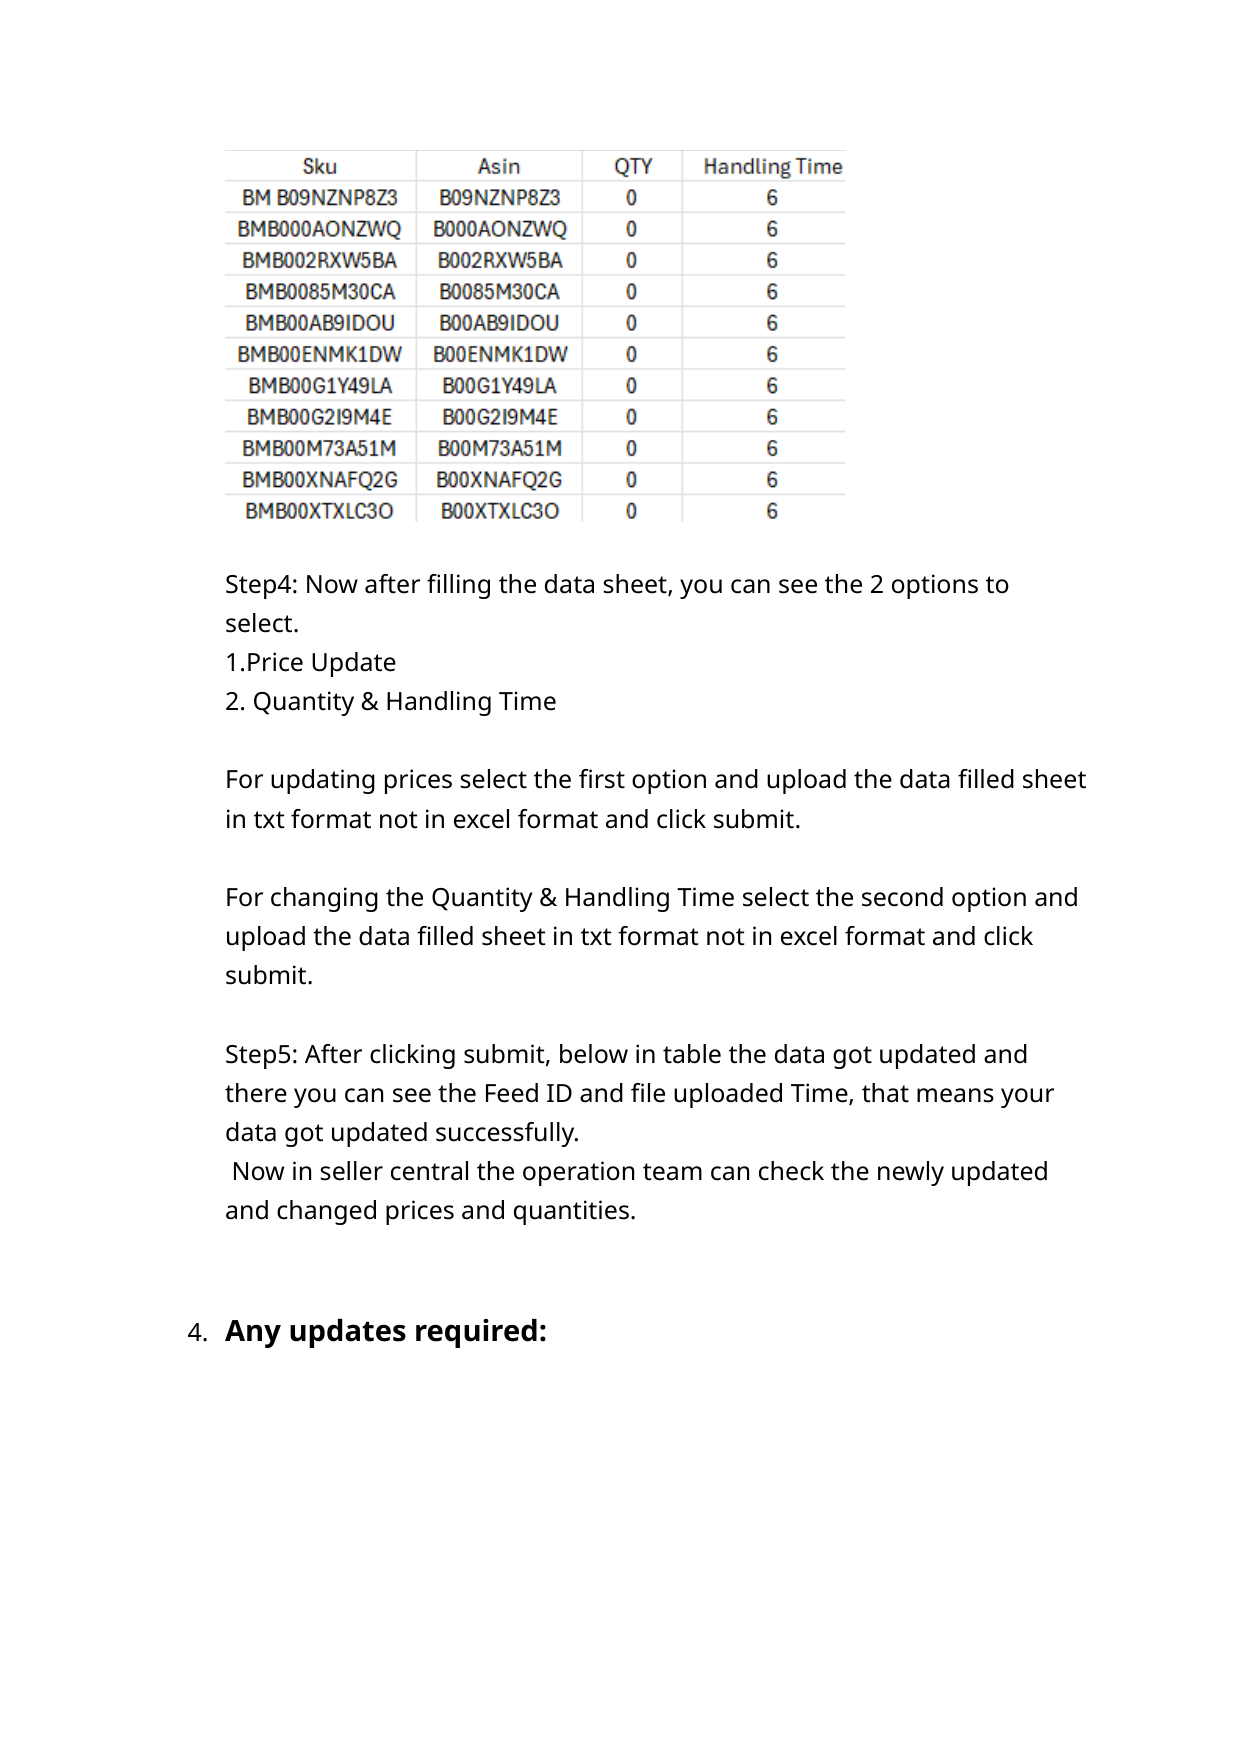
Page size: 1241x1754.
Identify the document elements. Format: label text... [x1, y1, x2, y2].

list For updating prices select the first option and upload the data filled sheet in txt format not in excel format and click submit. [225, 762, 1090, 835]
list Any updates required: [187, 1310, 1090, 1350]
list 1.Price Update 2. Quantity & Handling Time [225, 644, 1090, 718]
list Step4: Now after filling the data sheet, you can see the 2 options to select. [225, 566, 1090, 639]
picture [225, 150, 846, 522]
list For changing the Quantity & Handling Time select the second option and upload the data filled sheet in txt format not in excel format and click submit. Step5: After clicking submit, below in table the data got updated and there you can see the Feed ID and file uploaded Time, that means your data got updated successfully. Now in seller central the operation team can check the newly updated and changed prices and quantities. [225, 879, 1090, 1227]
